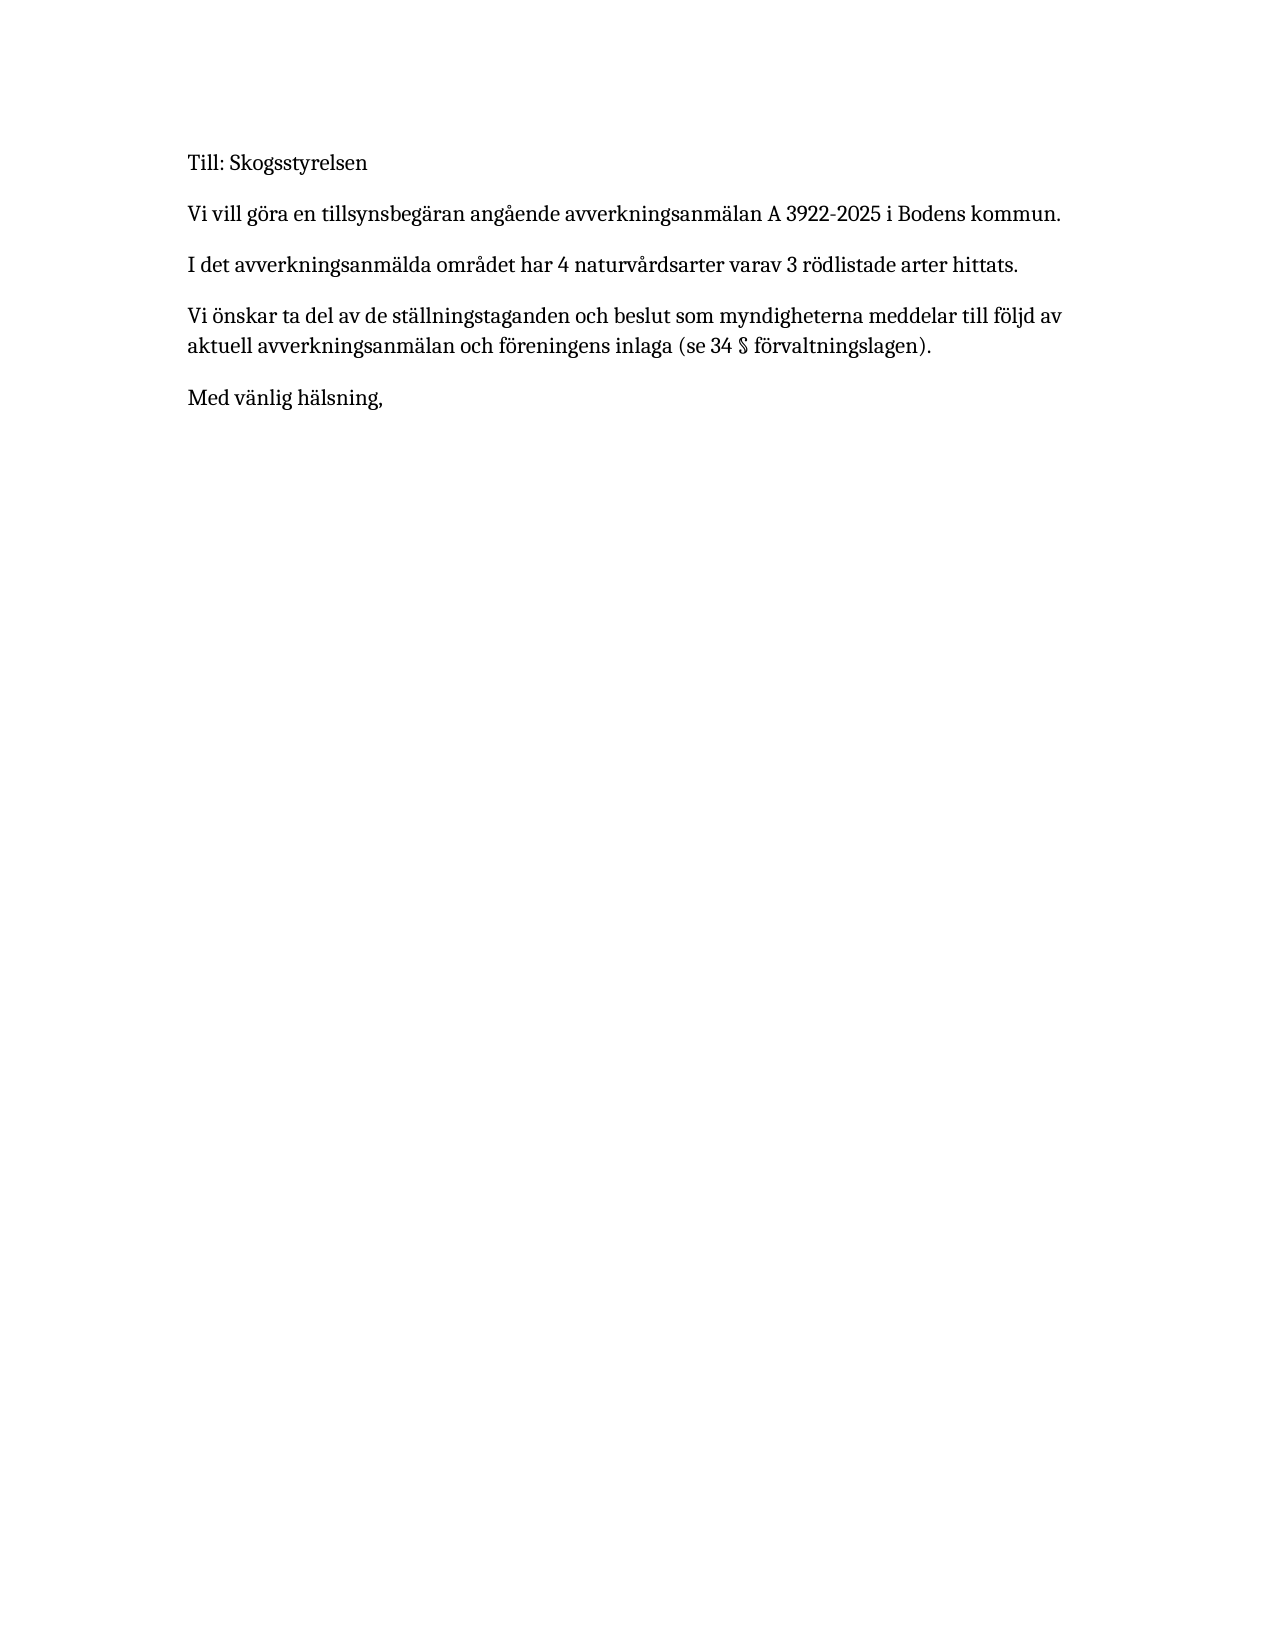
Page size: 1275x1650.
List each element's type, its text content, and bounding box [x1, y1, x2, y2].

text Med vänlig hälsning, [187, 384, 1087, 441]
text Vi vill göra en tillsynsbegäran angående avverkningsanmälan A 3922-2025 i Bodens kommun. [187, 201, 1087, 227]
text I det avverkningsanmälda området har 4 naturvårdsarter varav 3 rödlistade arter hittats. [187, 252, 1087, 278]
text Till: Skogsstyrelsen [187, 150, 1087, 176]
text Vi önskar ta del av de ställningstaganden och beslut som myndigheterna meddelar till följd av aktuell avverkningsanmälan och föreningens inlaga (se 34 § förvaltningslagen). [187, 303, 1087, 360]
